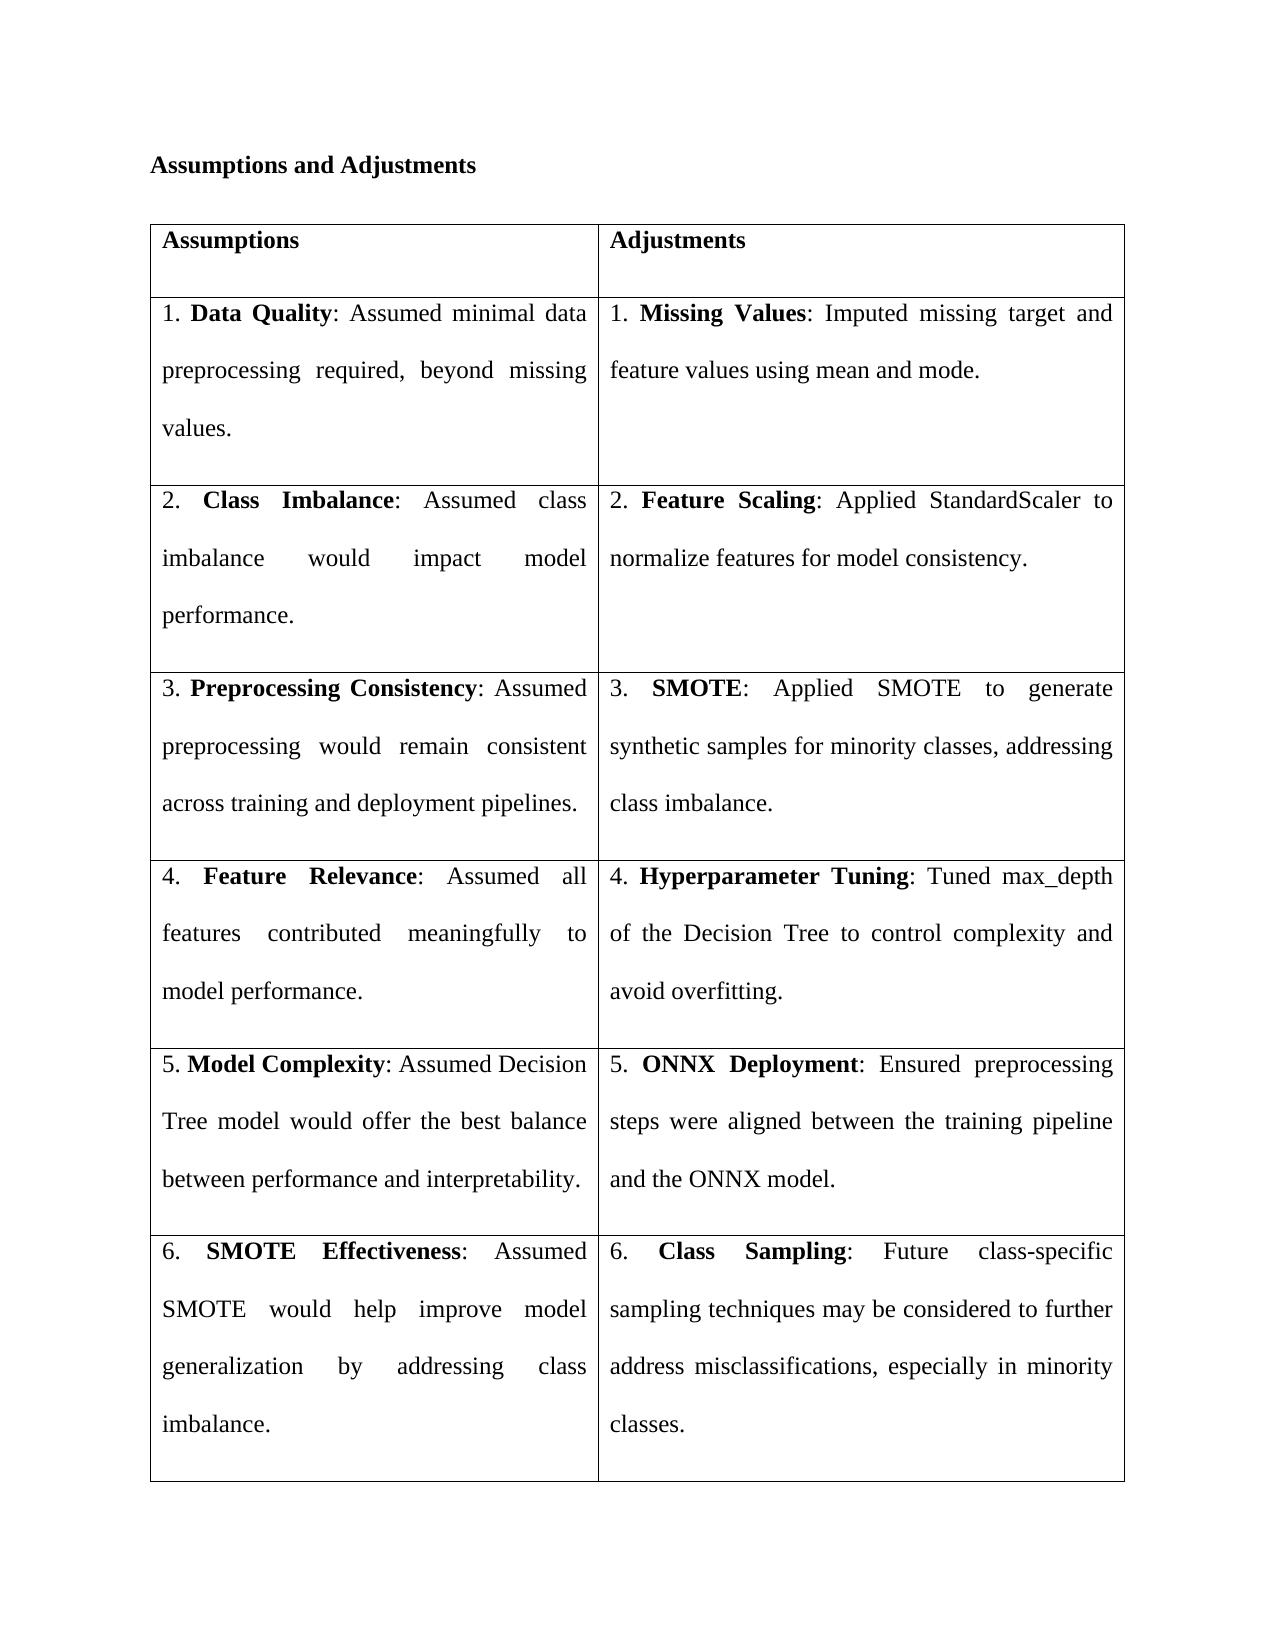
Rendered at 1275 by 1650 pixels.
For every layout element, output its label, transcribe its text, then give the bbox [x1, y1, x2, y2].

table_cell 5. Model Complexity: Assumed Decision Tree model would offer the best balance between performance and interpretability. [151, 1049, 598, 1235]
table_cell 1. Data Quality: Assumed minimal data preprocessing required, beyond missing values. [151, 298, 598, 484]
table_cell 3. Preprocessing Consistency: Assumed preprocessing would remain consistent across training and deployment pipelines. [151, 673, 598, 860]
table_cell 2. Feature Scaling: Applied StandardScaler to normalize features for model consistency. [599, 486, 1124, 672]
text Assumptions and Adjustments [150, 150, 1125, 179]
table_cell 2. Class Imbalance: Assumed class imbalance would impact model performance. [151, 486, 598, 672]
table_header Adjustments [599, 225, 1124, 297]
table_header Assumptions [151, 225, 598, 297]
table_cell 1. Missing Values: Imputed missing target and feature values using mean and mode. [599, 298, 1124, 484]
table_cell 6. Class Sampling: Future class-specific sampling techniques may be considered to further address misclassifications, especially in minority classes. [599, 1236, 1124, 1481]
table_cell 6. SMOTE Effectiveness: Assumed SMOTE would help improve model generalization by addressing class imbalance. [151, 1236, 598, 1481]
table_cell 5. ONNX Deployment: Ensured preprocessing steps were aligned between the training pipeline and the ONNX model. [599, 1049, 1124, 1235]
table_cell 4. Hyperparameter Tuning: Tuned max_depth of the Decision Tree to control complexity and avoid overfitting. [599, 861, 1124, 1048]
table_cell 4. Feature Relevance: Assumed all features contributed meaningfully to model performance. [151, 861, 598, 1048]
table_cell 3. SMOTE: Applied SMOTE to generate synthetic samples for minority classes, addressing class imbalance. [599, 673, 1124, 860]
